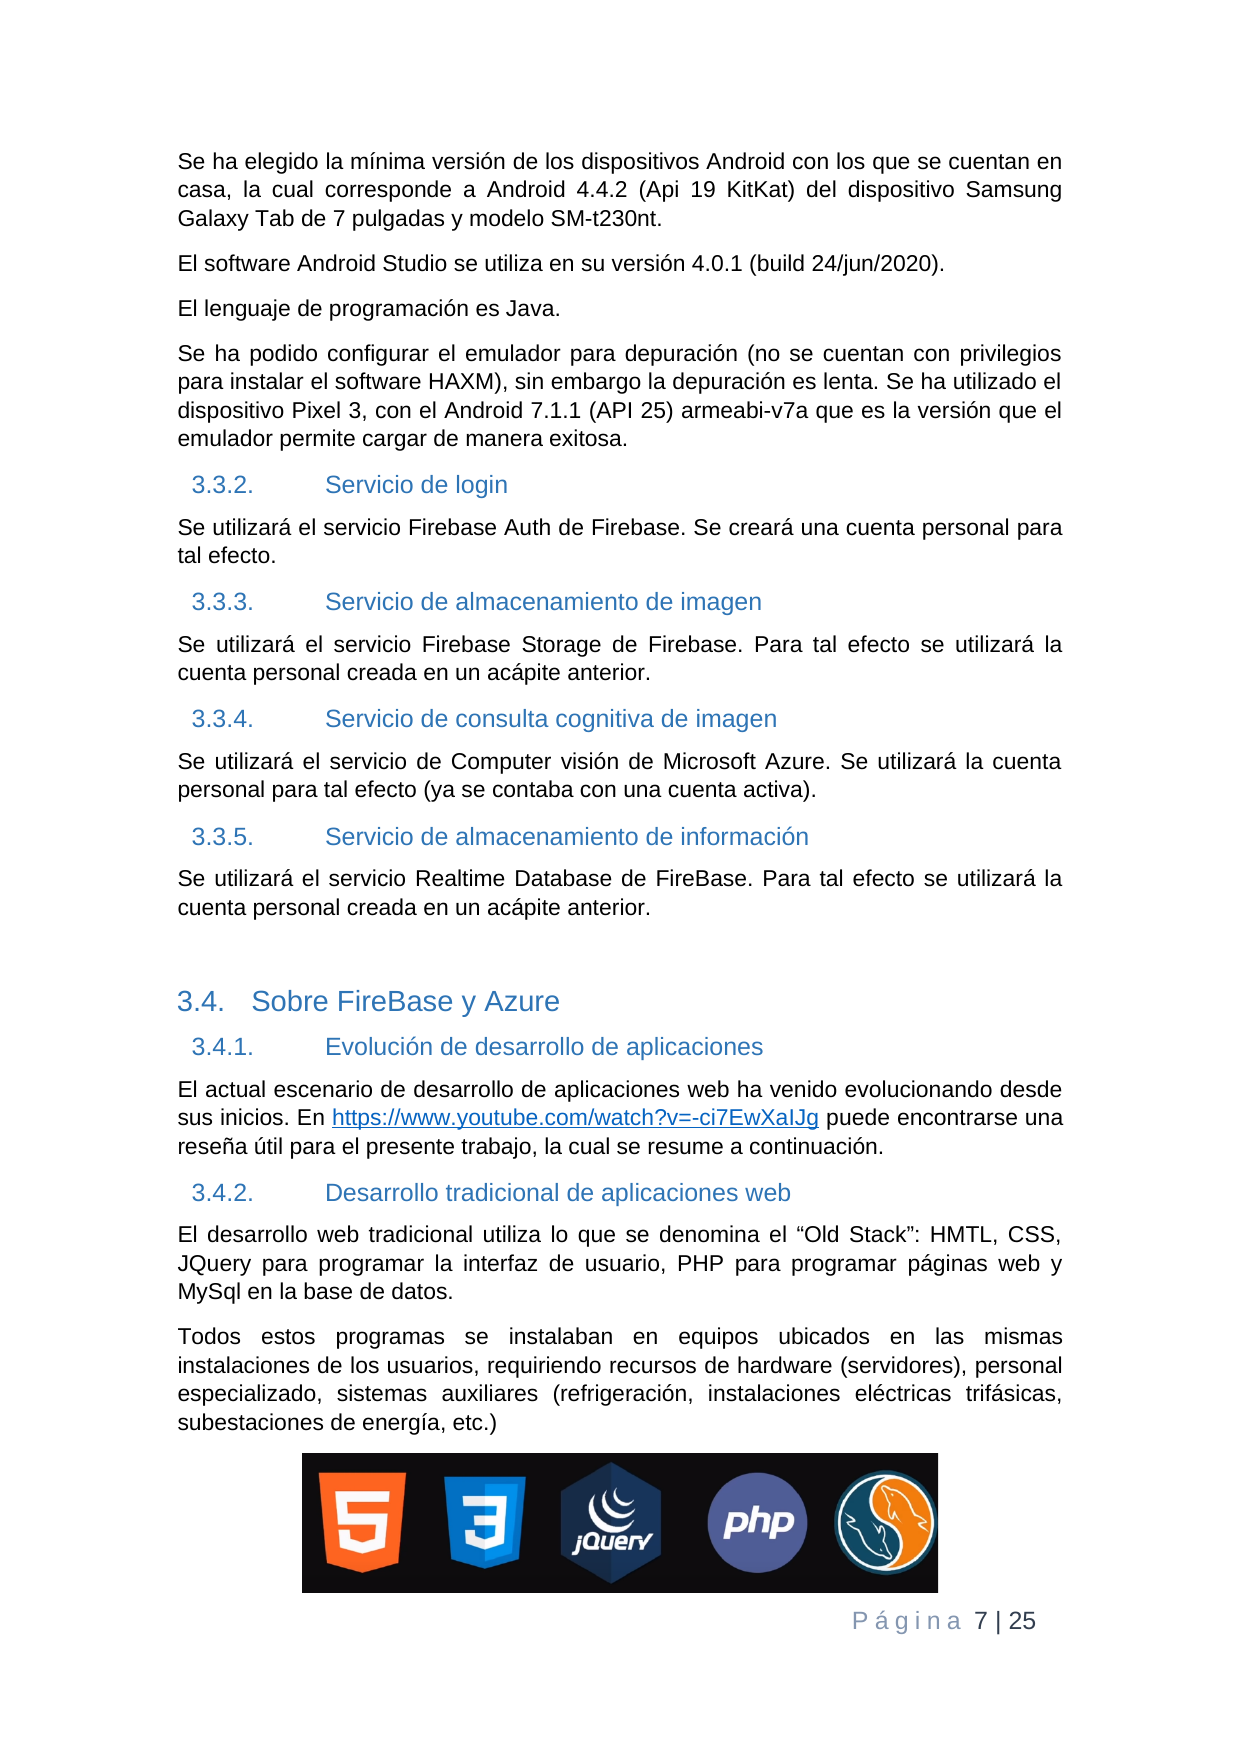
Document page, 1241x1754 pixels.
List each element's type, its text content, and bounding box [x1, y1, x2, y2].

text Se utilizará el servicio Firebase Storage de Firebase. Para tal efecto se utilizará la cuenta personal creada en un acápite anterior. [177, 631, 1063, 686]
subtitle Servicio de consulta cognitiva de imagen [191, 704, 1063, 733]
subtitle Servicio de almacenamiento de imagen [191, 587, 1063, 616]
subtitle Servicio de login [191, 470, 1063, 499]
text El actual escenario de desarrollo de aplicaciones web ha venido evolucionando desde sus inicios. En https://www.youtube.com/watch?v=-ci7EwXaIJg puede encontrarse una reseña útil para el presente trabajo, la cual se resume a continuación. [177, 1076, 1063, 1159]
subtitle Desarrollo tradicional de aplicaciones web [191, 1178, 1063, 1207]
picture [302, 1453, 939, 1593]
subtitle Sobre FireBase y Azure [177, 984, 1063, 1017]
text Se ha podido configurar el emulador para depuración (no se cuentan con privilegios para instalar el software HAXM), sin embargo la depuración es lenta. Se ha utilizado el dispositivo Pixel 3, con el Android 7.1.1 (API 25) armeabi-v7a que es la versión que el emulador permite cargar de manera exitosa. [177, 340, 1063, 451]
text Se utilizará el servicio de Computer visión de Microsoft Azure. Se utilizará la cuenta personal para tal efecto (ya se contaba con una cuenta activa). [177, 748, 1063, 803]
subtitle Servicio de almacenamiento de información [191, 821, 1063, 850]
text El software Android Studio se utiliza en su versión 4.0.1 (build 24/jun/2020). [177, 249, 1063, 276]
text Se ha elegido la mínima versión de los dispositivos Android con los que se cuentan en casa, la cual corresponde a Android 4.4.2 (Api 19 KitKat) del dispositivo Samsung Galaxy Tab de 7 pulgadas y modelo SM-t230nt. [177, 148, 1063, 231]
text Se utilizará el servicio Firebase Auth de Firebase. Se creará una cuenta personal para tal efecto. [177, 514, 1063, 568]
text El desarrollo web tradicional utiliza lo que se denomina el “Old Stack”: HMTL, CSS, JQuery para programar la interfaz de usuario, PHP para programar páginas web y MySql en la base de datos. [177, 1221, 1063, 1304]
text Todos estos programas se instalaban en equipos ubicados en las mismas instalaciones de los usuarios, requiriendo recursos de hardware (servidores), personal especializado, sistemas auxiliares (refrigeración, instalaciones eléctricas trifásicas, subestaciones de energía, etc.) [177, 1323, 1063, 1435]
subtitle Evolución de desarrollo de aplicaciones [191, 1032, 1063, 1061]
text Se utilizará el servicio Realtime Database de FireBase. Para tal efecto se utilizará la cuenta personal creada en un acápite anterior. [177, 865, 1063, 920]
text El lenguaje de programación es Java. [177, 295, 1063, 321]
